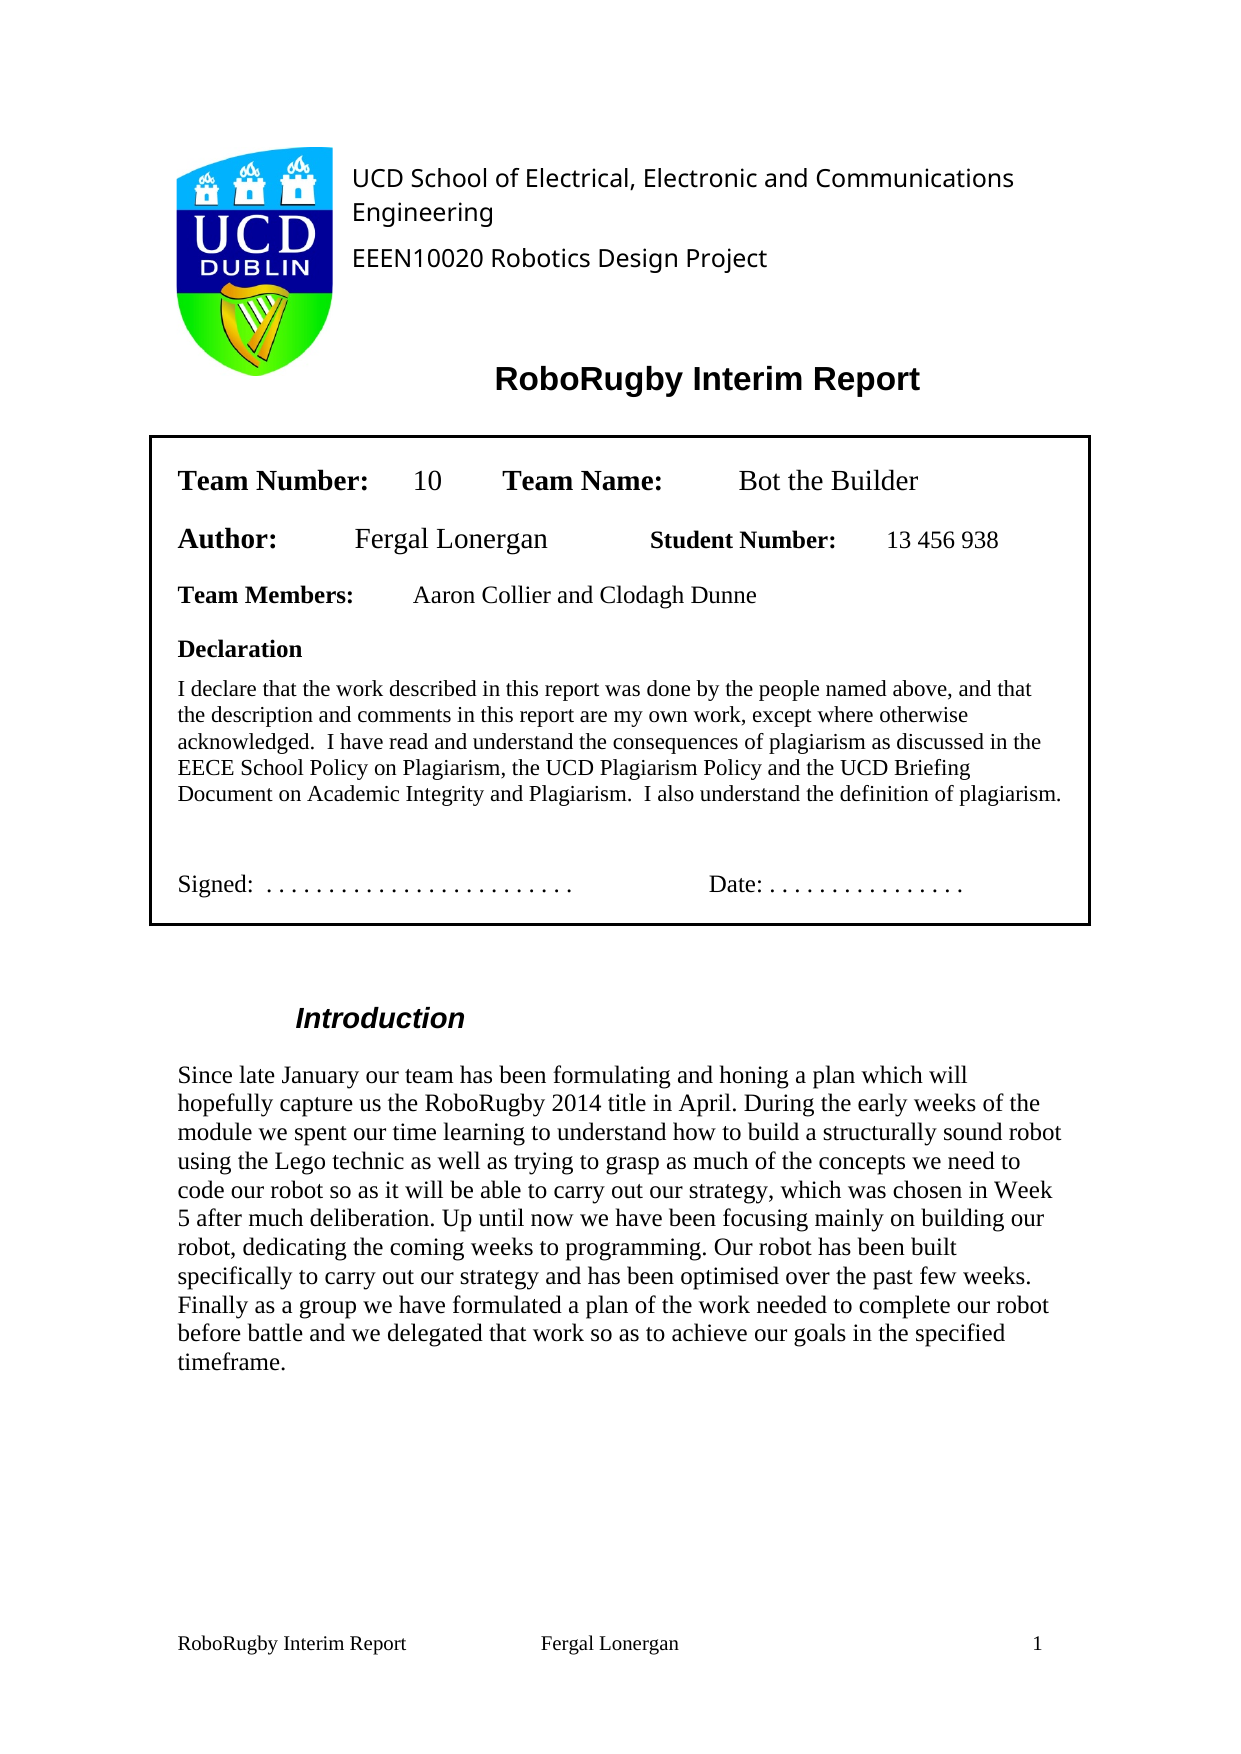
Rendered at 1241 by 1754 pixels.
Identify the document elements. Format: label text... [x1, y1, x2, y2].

picture [281, 156, 316, 205]
text I declare that the work described in this report was done by the people named above, and that the description and comments in this report are my own work, except where otherwise acknowledged. I have read and understand the consequences of plagiarism as discussed in the EECE School Policy on Plagiarism, the UCD Plagiarism Policy and the UCD Briefing Document on Academic Integrity and Plagiarism. I also understand the definition of plagiarism. [152, 647, 1088, 807]
text EEEN10020 Robotics Design Project [333, 241, 1063, 275]
subtitle Declaration [152, 606, 1088, 647]
text Signed: . . . . . . . . . . . . . . . . . . . . . . . . . Date: . . . . . . . . . . . . . . . . [152, 841, 1088, 923]
picture [195, 173, 218, 206]
text Team Number: 10 Team Name: Bot the Builder [152, 438, 1088, 493]
picture [176, 210, 333, 376]
picture [234, 162, 265, 206]
text UCD School of Electrical, Electronic and Communications Engineering [333, 160, 1063, 228]
text Author: Fergal Lonergan Student Number: 13 456 938 [152, 493, 1088, 552]
subtitle Introduction [295, 1001, 1063, 1035]
text Since late January our team has been formulating and honing a plan which will hopefully capture us the RoboRugby 2014 title in April. During the early weeks of the module we spent our time learning to understand how to build a structurally sound robot using the Lego technic as well as trying to grasp as much of the concepts we need to code our robot so as it will be able to carry out our strategy, which was chosen in Week 5 after much deliberation. Up until now we have been focusing mainly on building our robot, dedicating the coming weeks to programming. Our robot has been built specifically to carry out our strategy and has been optimised over the past few weeks. Finally as a group we have formulated a plan of the work needed to complete our robot before battle and we delegated that work so as to achieve our goals in the specified timeframe. [177, 1060, 1063, 1376]
picture [176, 147, 301, 178]
text Team Members: Aaron Collier and Clodagh Dunne [152, 552, 1088, 606]
subtitle RoboRugby Interim Report [177, 359, 1063, 397]
